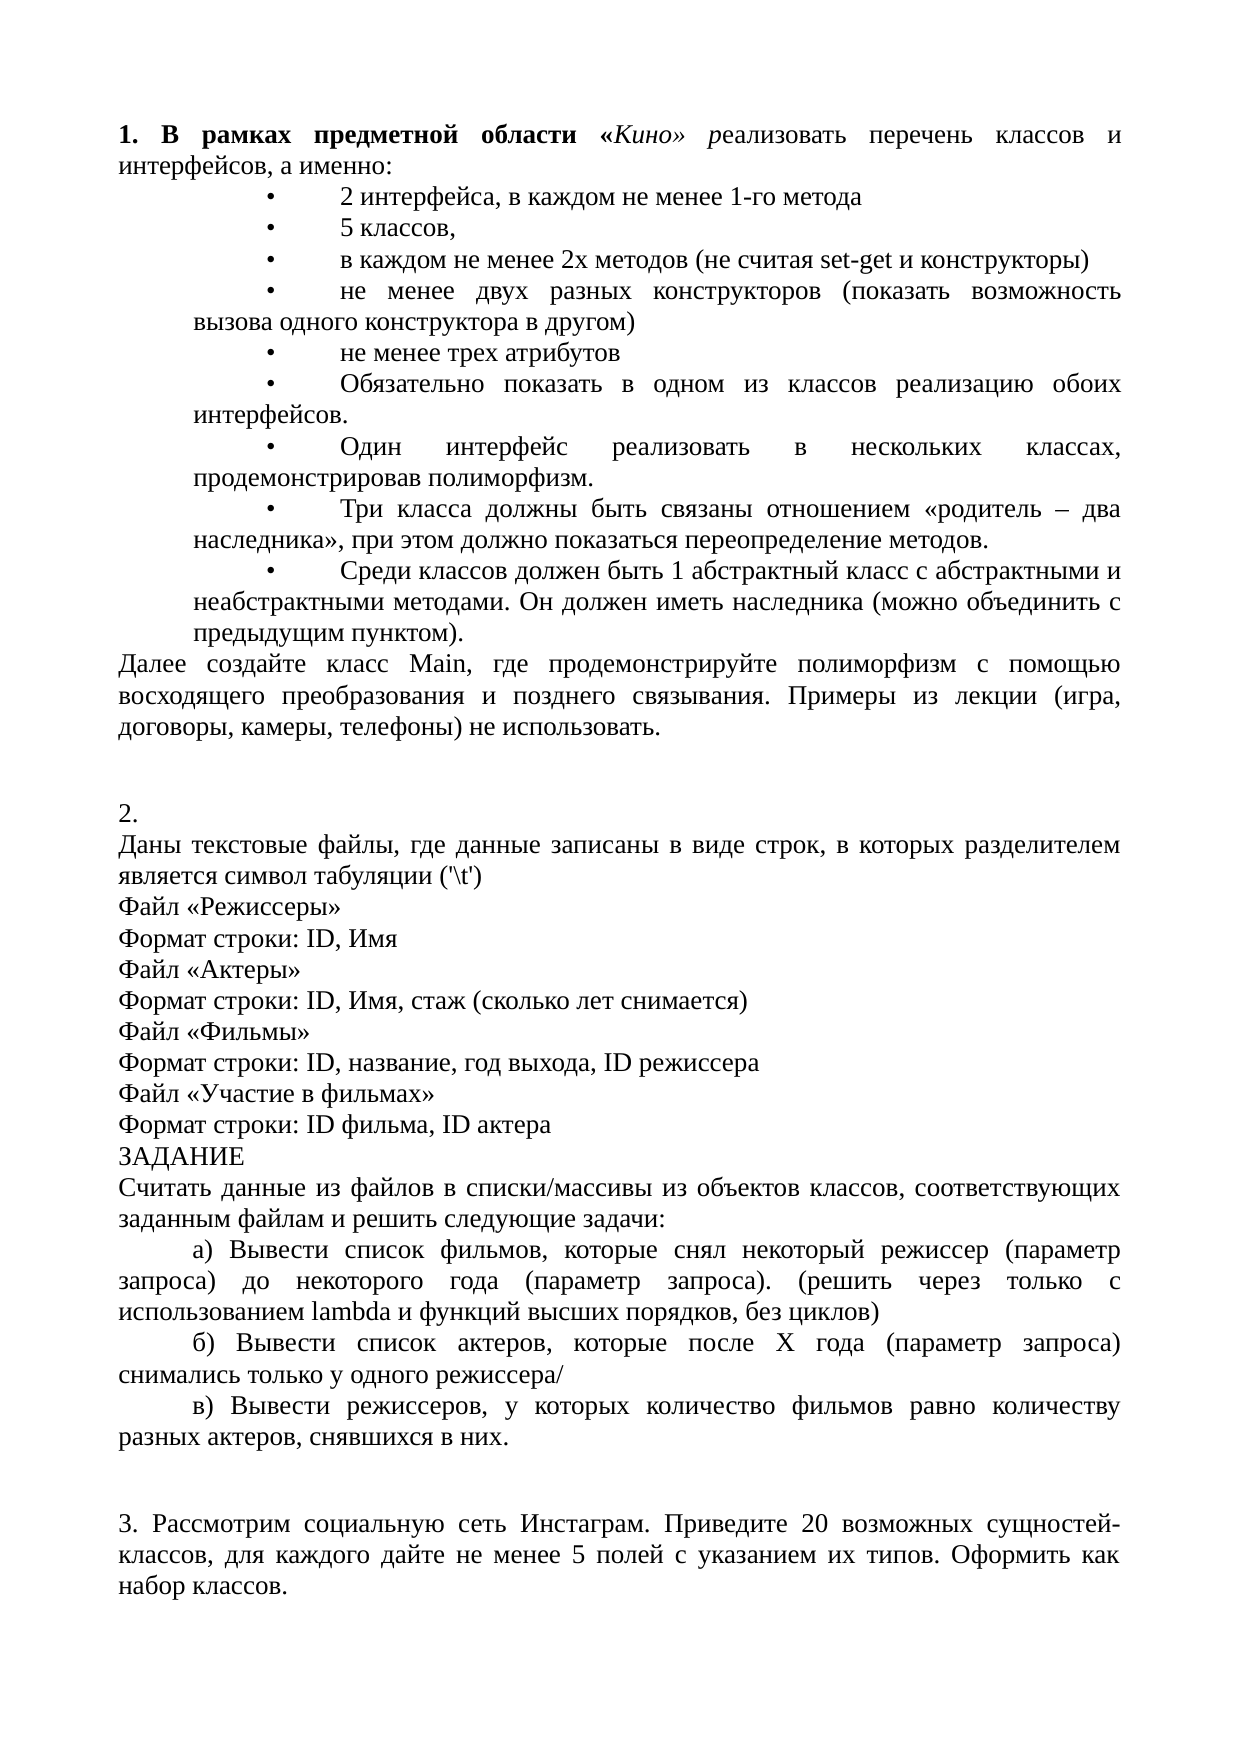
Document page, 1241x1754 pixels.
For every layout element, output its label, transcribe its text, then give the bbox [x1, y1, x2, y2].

text ЗАДАНИЕ [118, 1141, 1122, 1172]
text Файл «Фильмы» [118, 1017, 1122, 1048]
text • в каждом не менее 2х методов (не считая set-get и конструкторы) [193, 243, 1122, 274]
text • не менее трех атрибутов [193, 336, 1122, 367]
text 3. Рассмотрим социальную сеть Инстаграм. Приведите 20 возможных сущностей-классов, для каждого дайте не менее 5 полей с указанием их типов. Оформить как набор классов. [118, 1510, 1122, 1603]
text • Три класса должны быть связаны отношением «родитель – два наследника», при этом должно показаться переопределение методов. [193, 492, 1122, 554]
text • не менее двух разных конструкторов (показать возможность вызова одного конструктора в другом) [193, 274, 1122, 336]
text Считать данные из файлов в списки/массивы из объектов классов, соответствующих заданным файлам и решить следующие задачи: [118, 1172, 1122, 1234]
text б) Вывести список актеров, которые после Х года (параметр запроса) снимались только у одного режиссера/ [118, 1328, 1122, 1390]
text Файл «Участие в фильмах» [118, 1079, 1122, 1110]
text Даны текстовые файлы, где данные записаны в виде строк, в которых разделителем является символ табуляции ('\t') [118, 830, 1122, 892]
text • Среди классов должен быть 1 абстрактный класс с абстрактными и неабстрактными методами. Он должен иметь наследника (можно объединить с предыдущим пунктом). [193, 554, 1122, 648]
text • Обязательно показать в одном из классов реализацию обоих интерфейсов. [193, 367, 1122, 429]
text Формат строки: ID, Имя, стаж (сколько лет снимается) [118, 985, 1122, 1017]
text Файл «Режиссеры» [118, 892, 1122, 923]
text 1. В рамках предметной области «Кино» реализовать перечень классов и интерфейсов, а именно: [118, 118, 1122, 180]
text Формат строки: ID фильма, ID актера [118, 1110, 1122, 1141]
text • 5 классов, [193, 212, 1122, 243]
text Формат строки: ID, Имя [118, 923, 1122, 954]
text Формат строки: ID, название, год выхода, ID режиссера [118, 1048, 1122, 1079]
text • 2 интерфейса, в каждом не менее 1-го метода [193, 180, 1122, 212]
text Файл «Актеры» [118, 954, 1122, 985]
text в) Вывести режиссеров, у которых количество фильмов равно количеству разных актеров, снявшихся в них. [118, 1390, 1122, 1453]
text 2. [118, 798, 1122, 830]
text а) Вывести список фильмов, которые снял некоторый режиссер (параметр запроса) до некоторого года (параметр запроса). (решить через только с использованием lambda и функций высших порядков, без циклов) [118, 1234, 1122, 1328]
text Далее создайте класс Main, где продемонстрируйте полиморфизм с помощью восходящего преобразования и позднего связывания. Примеры из лекции (игра, договоры, камеры, телефоны) не использовать. [118, 648, 1122, 741]
text • Один интерфейс реализовать в нескольких классах, продемонстрировав полиморфизм. [193, 429, 1122, 492]
